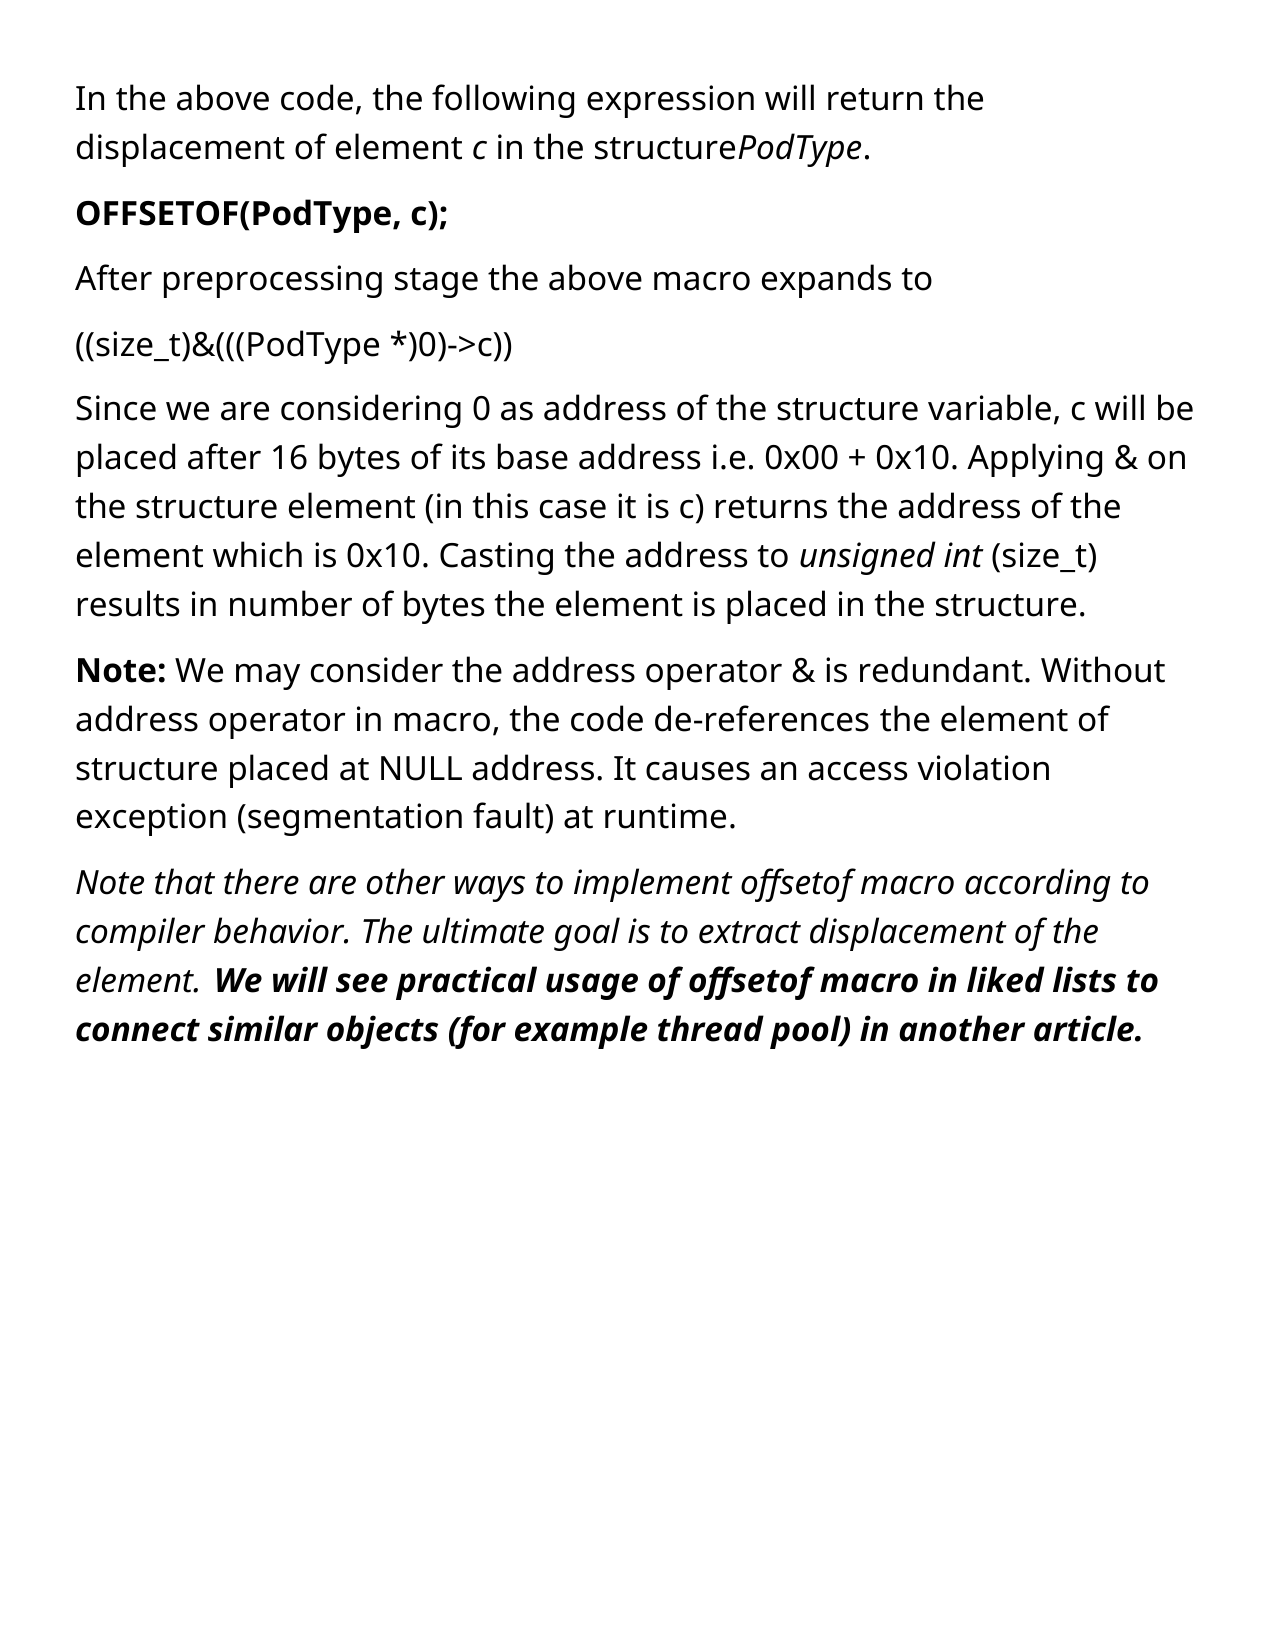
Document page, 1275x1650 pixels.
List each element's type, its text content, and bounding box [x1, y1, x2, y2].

text Since we are considering 0 as address of the structure variable, c will be placed after 16 bytes of its base address i.e. 0x00 + 0x10. Applying & on the structure element (in this case it is c) returns the address of the element which is 0x10. Casting the address to unsigned int (size_t) results in number of bytes the element is placed in the structure. [75, 385, 1200, 626]
text OFFSETOF(PodType, c); [75, 189, 1200, 235]
text After preprocessing stage the above macro expands to [75, 255, 1200, 301]
text In the above code, the following expression will return the displacement of element c in the structurePodType. [75, 75, 1200, 169]
table_header ((size_t)&(((PodType *)0)->c)) [75, 321, 1100, 385]
text Note that there are other ways to implement offsetof macro according to compiler behavior. The ultimate goal is to extract displacement of the element. We will see practical usage of offsetof macro in liked lists to connect similar objects (for example thread pool) in another article. [75, 859, 1200, 1051]
text Note: We may consider the address operator & is redundant. Without address operator in macro, the code de-references the element of structure placed at NULL address. It causes an access violation exception (segmentation fault) at runtime. [75, 646, 1200, 839]
